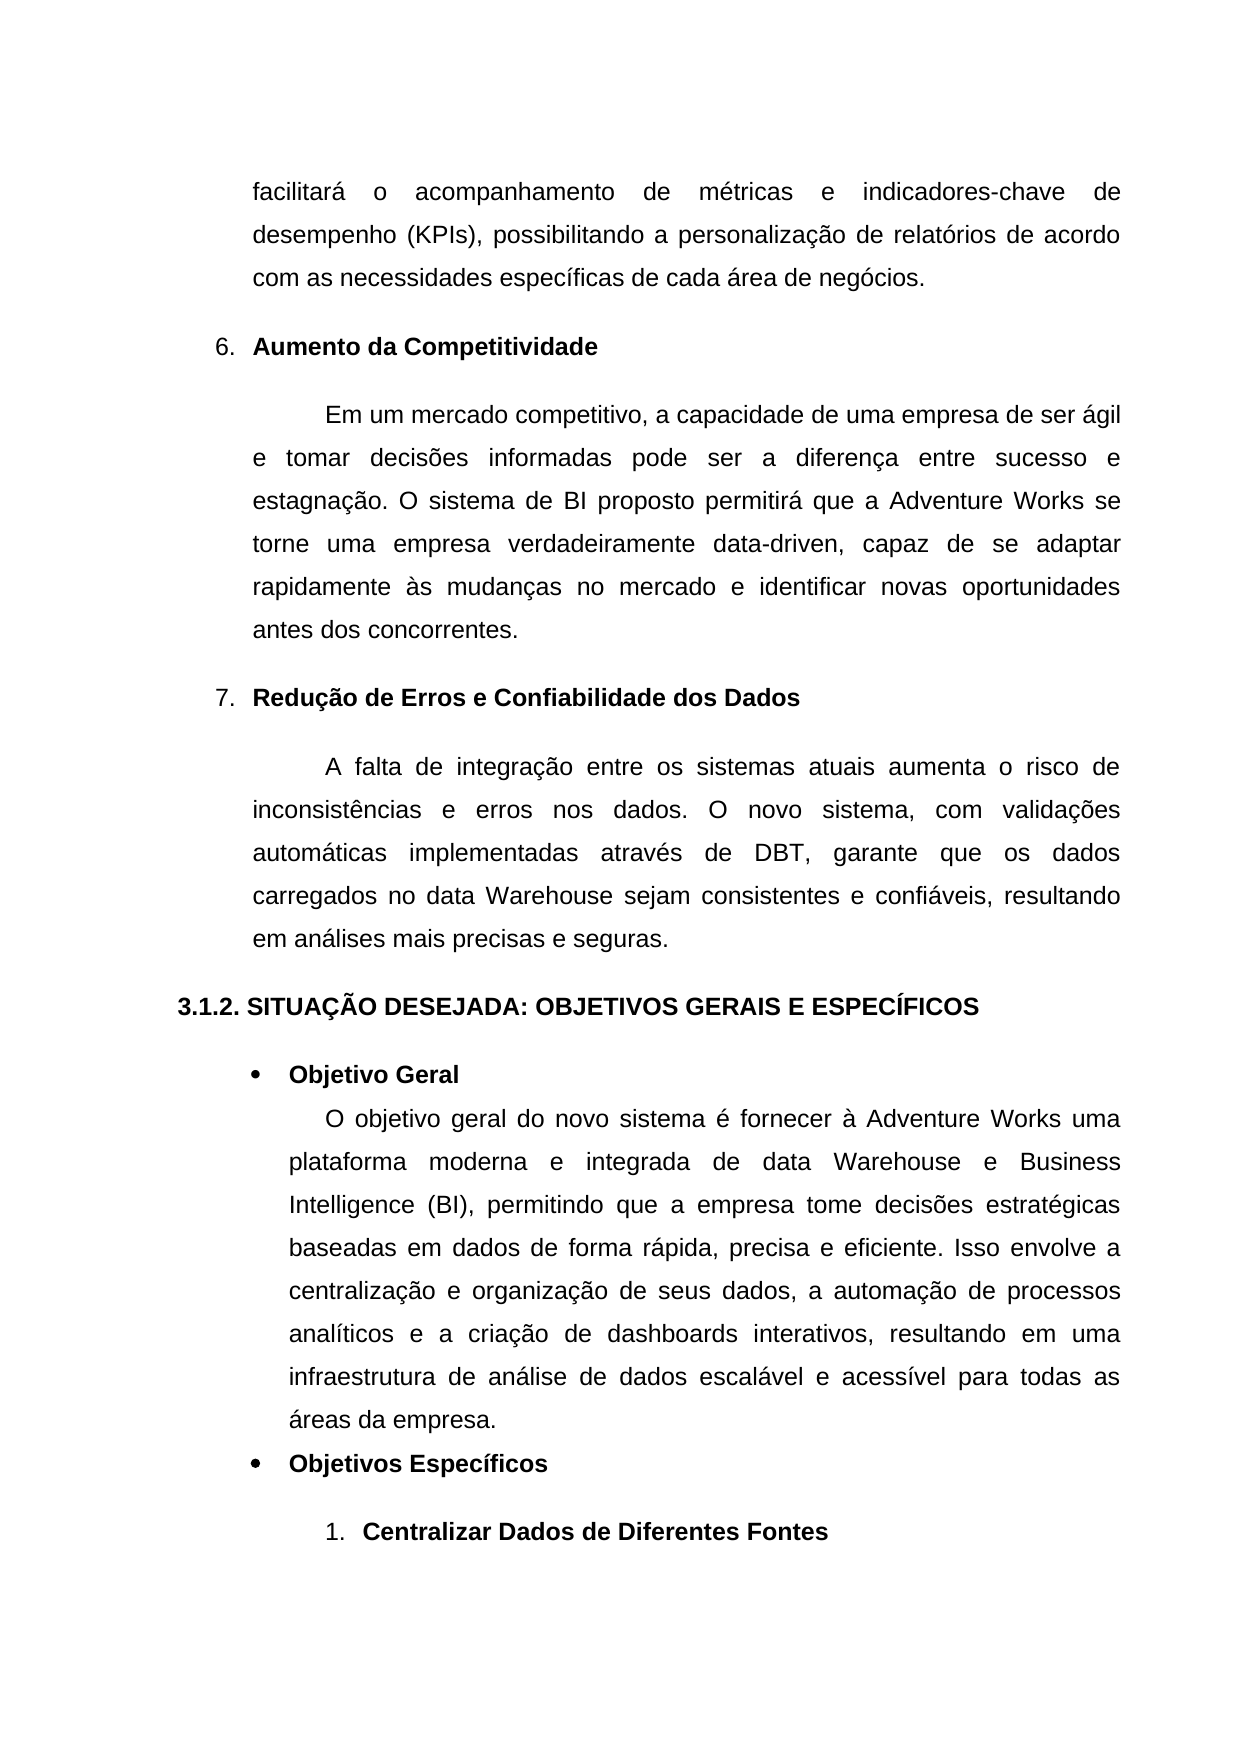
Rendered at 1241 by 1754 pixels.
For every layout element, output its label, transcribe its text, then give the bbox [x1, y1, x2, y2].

list Centralizar Dados de Diferentes Fontes [325, 1517, 1122, 1546]
text A falta de integração entre os sistemas atuais aumenta o risco de inconsistências e erros nos dados. O novo sistema, com validações automáticas implementadas através de DBT, garante que os dados carregados no data Warehouse sejam consistentes e confiáveis, resultando em análises mais precisas e seguras. [252, 752, 1122, 953]
text Em um mercado competitivo, a capacidade de uma empresa de ser ágil e tomar decisões informadas pode ser a diferença entre sucesso e estagnação. O sistema de BI proposto permitirá que a Adventure Works se torne uma empresa verdadeiramente data-driven, capaz de se adaptar rapidamente às mudanças no mercado e identificar novas oportunidades antes dos concorrentes. [252, 400, 1122, 644]
list O objetivo geral do novo sistema é fornecer à Adventure Works uma plataforma moderna e integrada de data Warehouse e Business Intelligence (BI), permitindo que a empresa tome decisões estratégicas baseadas em dados de forma rápida, precisa e eficiente. Isso envolve a centralização e organização de seus dados, a automação de processos analíticos e a criação de dashboards interativos, resultando em uma infraestrutura de análise de dados escalável e acessível para todas as áreas da empresa. [288, 1103, 1122, 1434]
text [252, 177, 1122, 292]
list Objetivos Específicos [251, 1448, 1122, 1477]
list Redução de Erros e Confiabilidade dos Dados [215, 683, 1122, 712]
list Aumento da Competitividade [215, 332, 1122, 360]
subtitle 3.1.2. SITUAÇÃO DESEJADA: OBJETIVOS GERAIS E ESPECÍFICOS [177, 992, 1122, 1021]
list Objetivo Geral [251, 1060, 1122, 1089]
